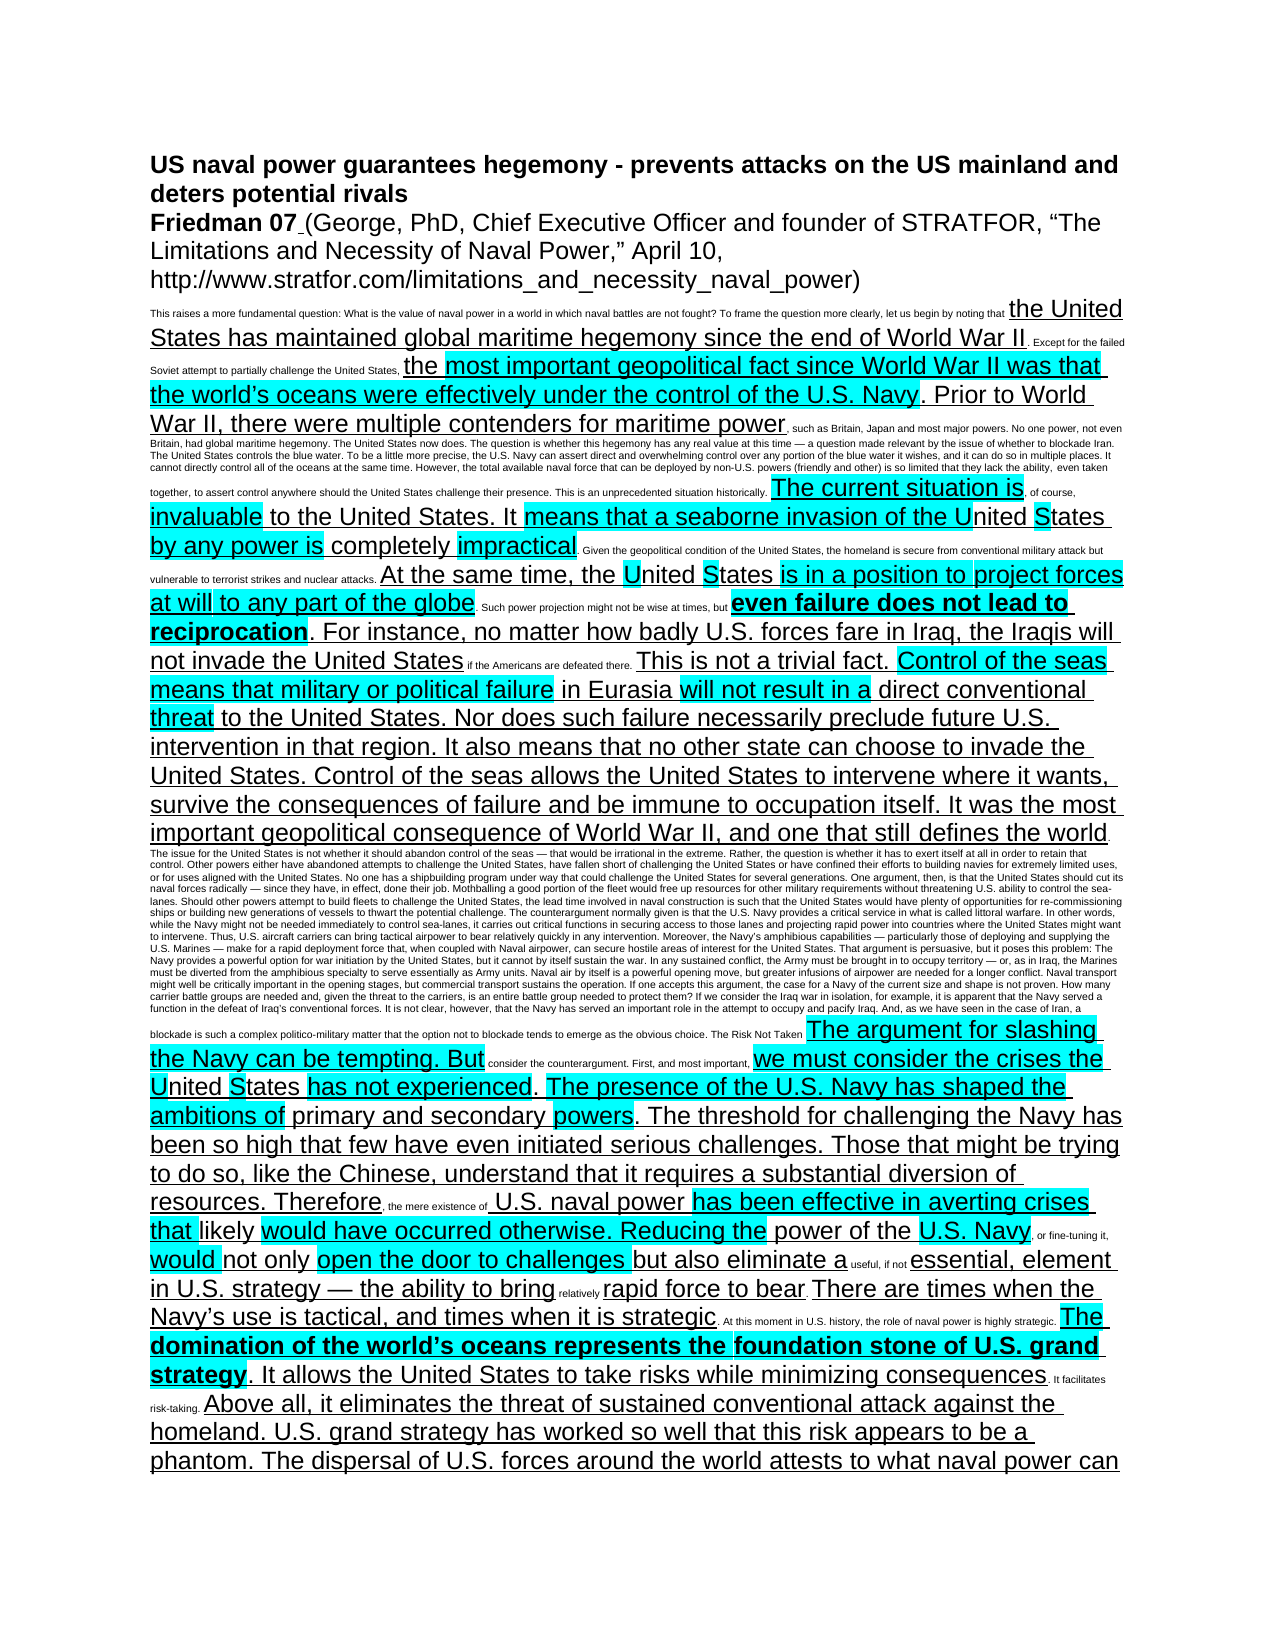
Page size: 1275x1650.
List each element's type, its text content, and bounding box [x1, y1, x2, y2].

subtitle US naval power guarantees hegemony - prevents attacks on the US mainland and deters potential rivals [150, 150, 1125, 207]
text Friedman 07 (George, PhD, Chief Executive Officer and founder of STRATFOR, “The Limitations and Necessity of Naval Power,” April 10, http://www.stratfor.com/limitations_and_necessity_naval_power) [150, 207, 1125, 294]
